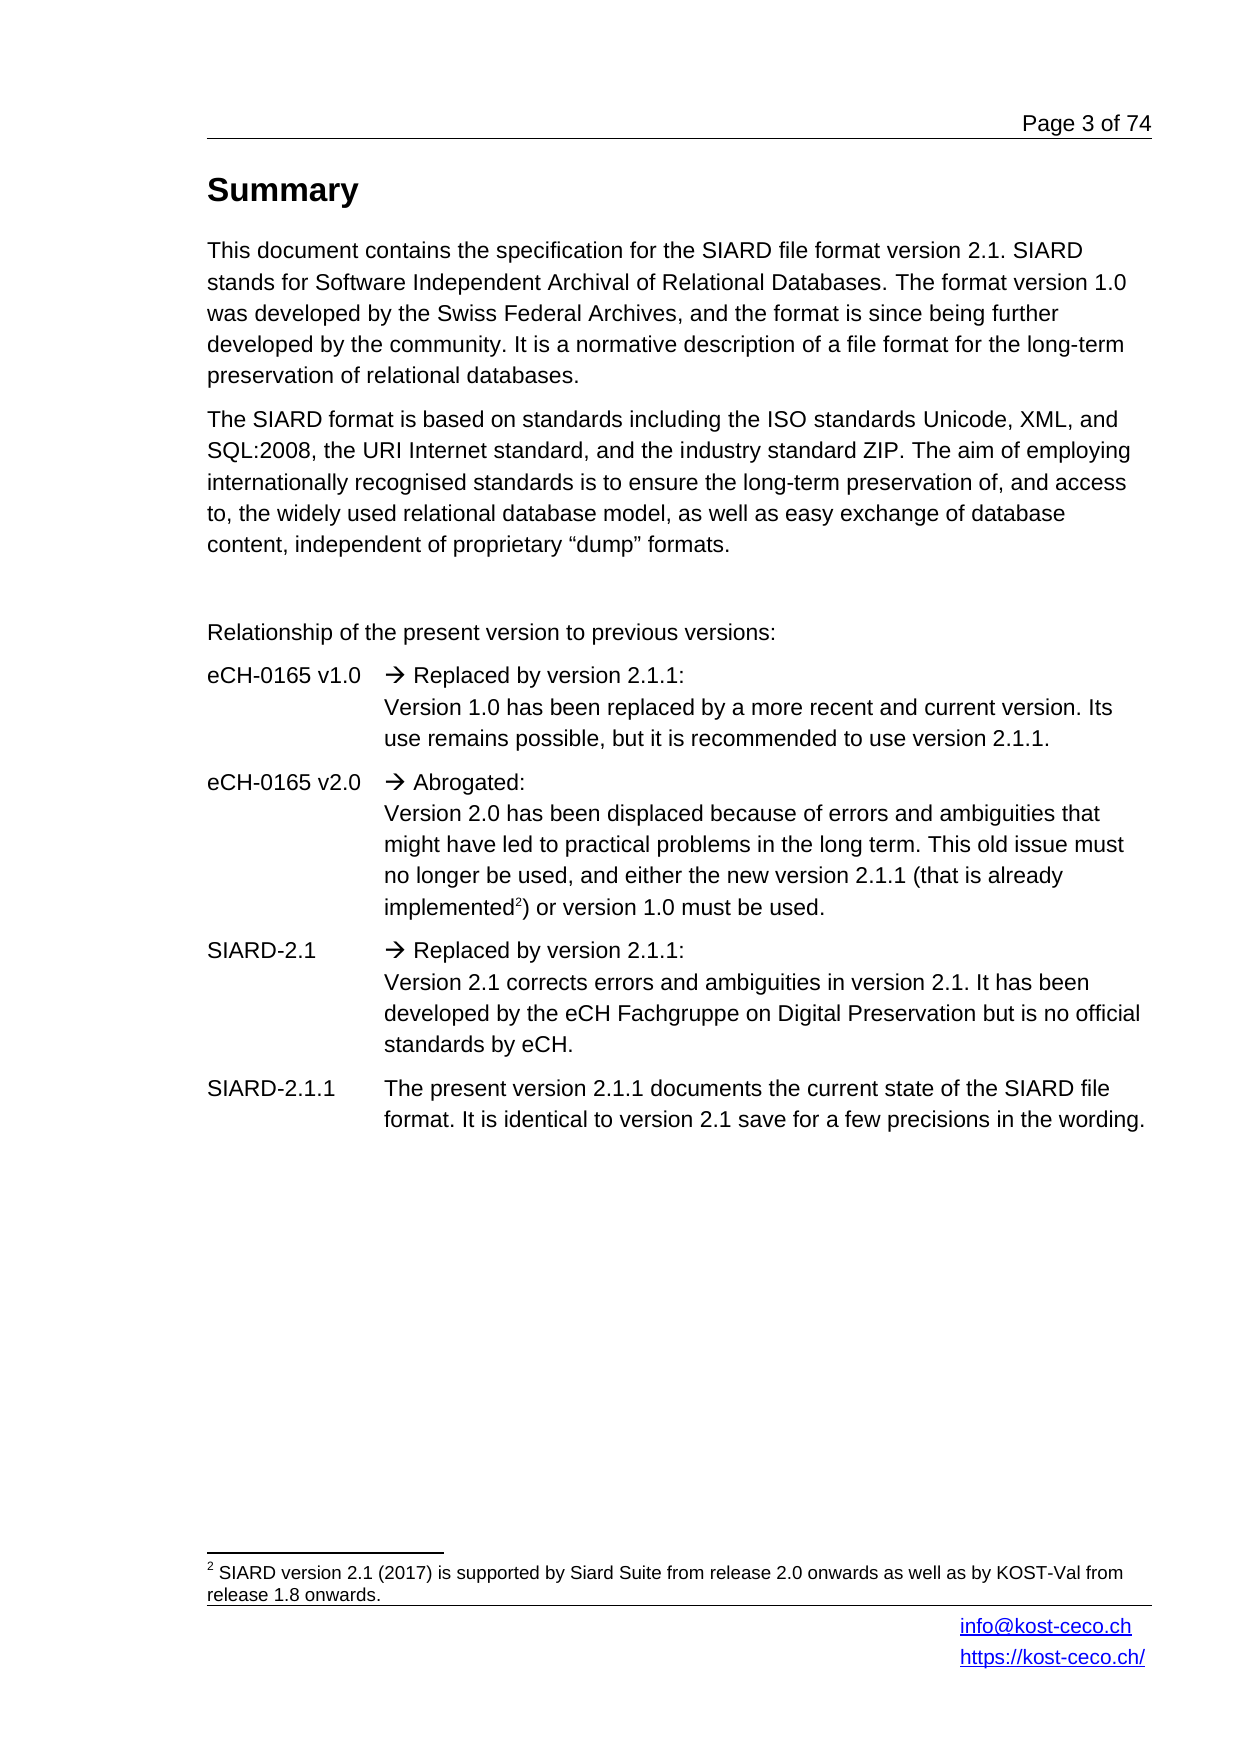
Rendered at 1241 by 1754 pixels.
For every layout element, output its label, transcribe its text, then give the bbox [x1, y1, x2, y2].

text Relationship of the present version to previous versions: [207, 615, 1152, 646]
text SIARD-2.1 Replaced by version 2.1.1: Version 2.1 corrects errors and ambiguities in version 2.1. It has been developed by the eCH Fachgruppe on Digital Preservation but is no official standards by eCH. [207, 934, 1152, 1059]
text This document contains the specification for the SIARD file format version 2.1. SIARD stands for Software Independent Archival of Relational Databases. The format version 1.0 was developed by the Swiss Federal Archives, and the format is since being further developed by the community. It is a normative description of a file format for the long-term preservation of relational databases. [207, 234, 1152, 390]
text eCH-0165 v1.0 Replaced by version 2.1.1: Version 1.0 has been replaced by a more recent and current version. Its use remains possible, but it is recommended to use version 2.1.1. [207, 659, 1152, 752]
text The SIARD format is based on standards including the ISO standards Unicode, XML, and SQL:2008, the URI Internet standard, and the industry standard ZIP. The aim of employing internationally recognised standards is to ensure the long-term preservation of, and access to, the widely used relational database model, as well as easy exchange of database content, independent of proprietary “dump” formats. [207, 402, 1152, 559]
text SIARD-2.1.1 The present version 2.1.1 documents the current state of the SIARD file format. It is identical to version 2.1 save for a few precisions in the wording. [207, 1071, 1152, 1134]
text eCH-0165 v2.0 Abrogated: Version 2.0 has been displaced because of errors and ambiguities that might have led to practical problems in the long term. This old issue must no longer be used, and either the new version 2.1.1 (that is already implemented) or version 1.0 must be used. [207, 765, 1152, 921]
text Summary [207, 170, 1152, 209]
